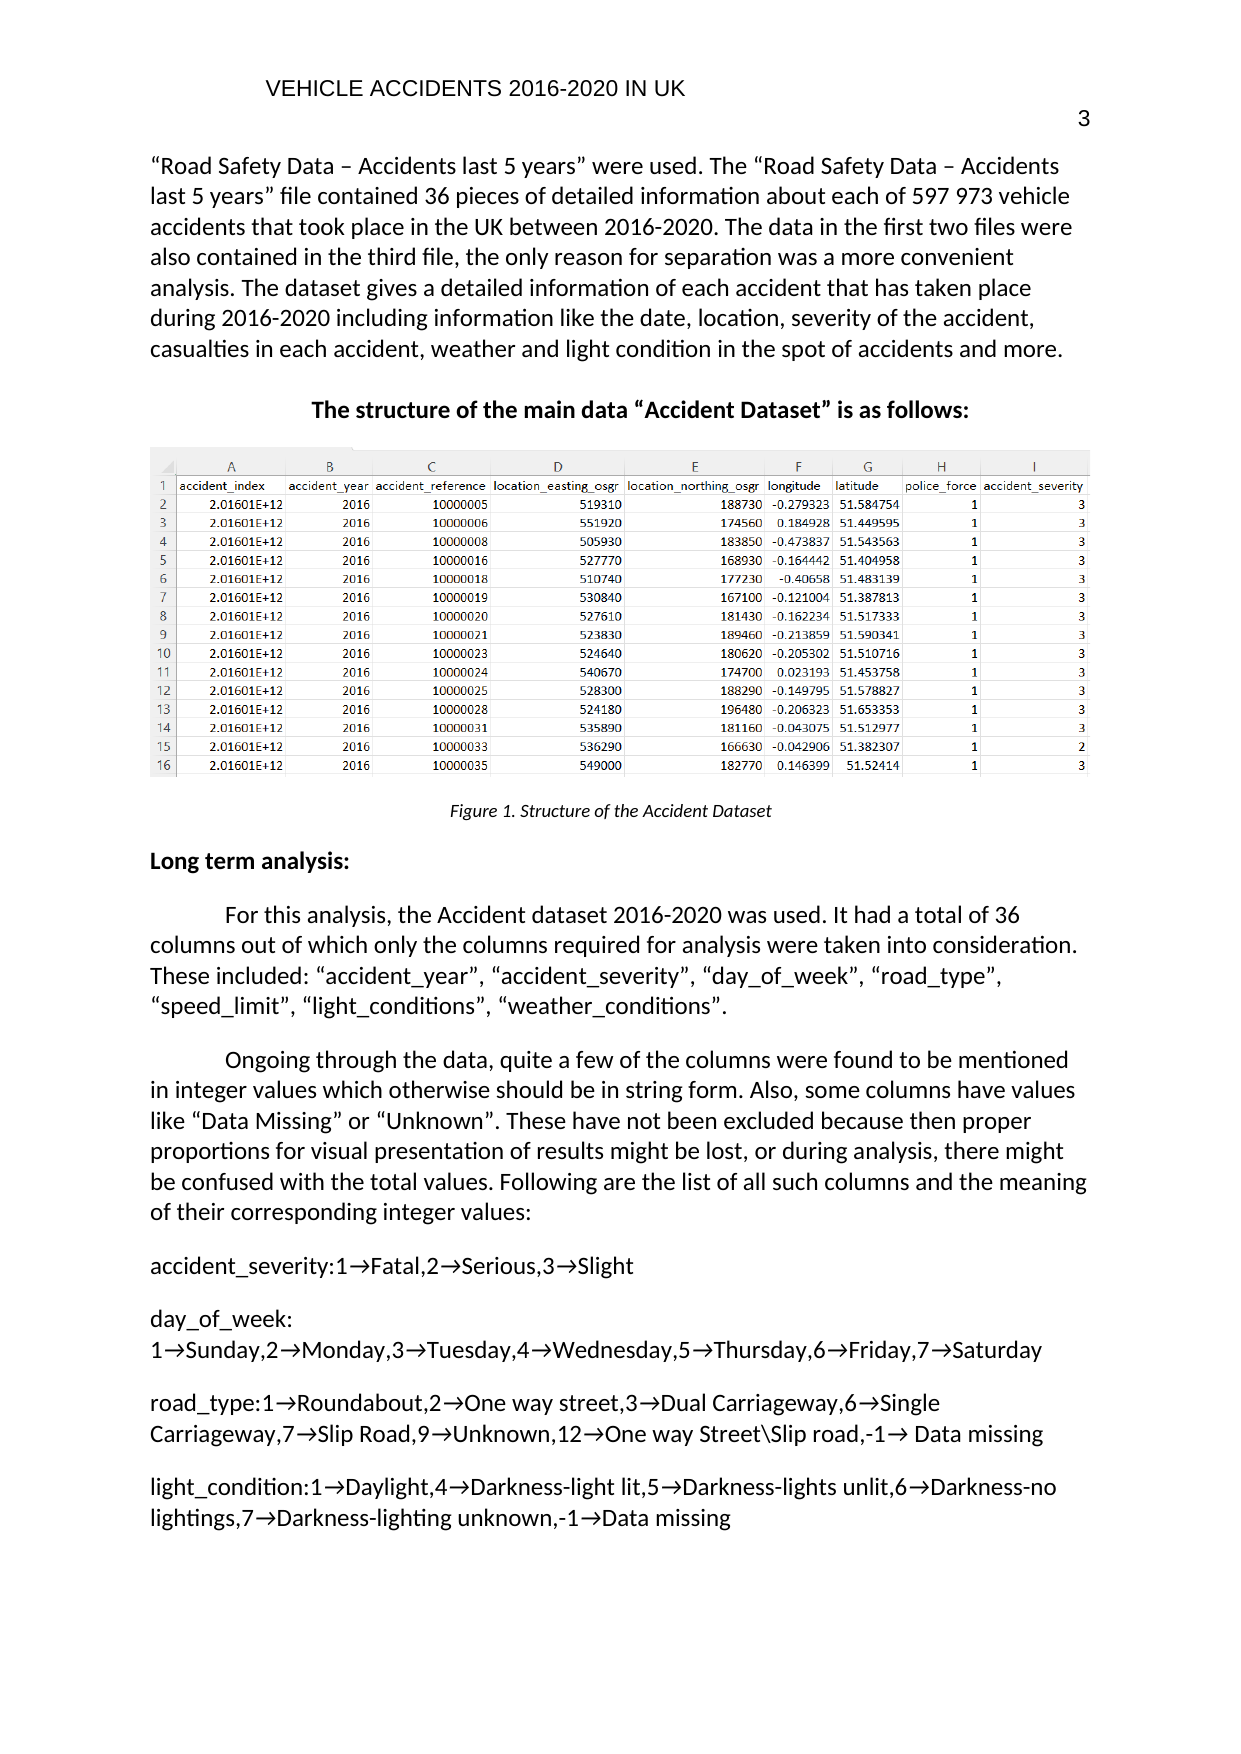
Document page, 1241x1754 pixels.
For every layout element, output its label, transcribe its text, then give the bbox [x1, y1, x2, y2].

text accident_severity:1→Fatal,2→Serious,3→Slight [150, 1250, 1090, 1281]
text Long term analysis: [150, 846, 1090, 876]
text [150, 150, 1090, 364]
text road_type:1→Roundabout,2→One way street,3→Dual Carriageway,6→Single Carriageway,7→Slip Road,9→Unknown,12→One way Street\Slip road,-1→ Data missing [150, 1387, 1090, 1448]
text Ongoing through the data, quite a few of the columns were found to be mentioned in integer values which otherwise should be in string form. Also, some columns have values like “Data Missing” or “Unknown”. These have not been excluded because then proper proportions for visual presentation of results might be lost, or during analysis, there might be confused with the total values. Following are the list of all such columns and the meaning of their corresponding integer values: [150, 1044, 1090, 1227]
picture [150, 447, 1091, 777]
text light_condition:1→Daylight,4→Darkness-light lit,5→Darkness-lights unlit,6→Darkness-no lightings,7→Darkness-lighting unknown,-1→Data missing [150, 1471, 1090, 1532]
text day_of_week:1→Sunday,2→Monday,3→Tuesday,4→Wednesday,5→Thursday,6→Friday,7→Saturday [150, 1303, 1090, 1364]
text For this analysis, the Accident dataset 2016-2020 was used. It had a total of 36 columns out of which only the columns required for analysis were taken into consideration. These included: “accident_year”, “accident_severity”, “day_of_week”, “road_type”, “speed_limit”, “light_conditions”, “weather_conditions”. [150, 899, 1090, 1021]
text Figure 1. Structure of the Accident Dataset [375, 800, 1090, 823]
text The structure of the main data “Accident Dataset” is as follows: [150, 394, 1090, 425]
